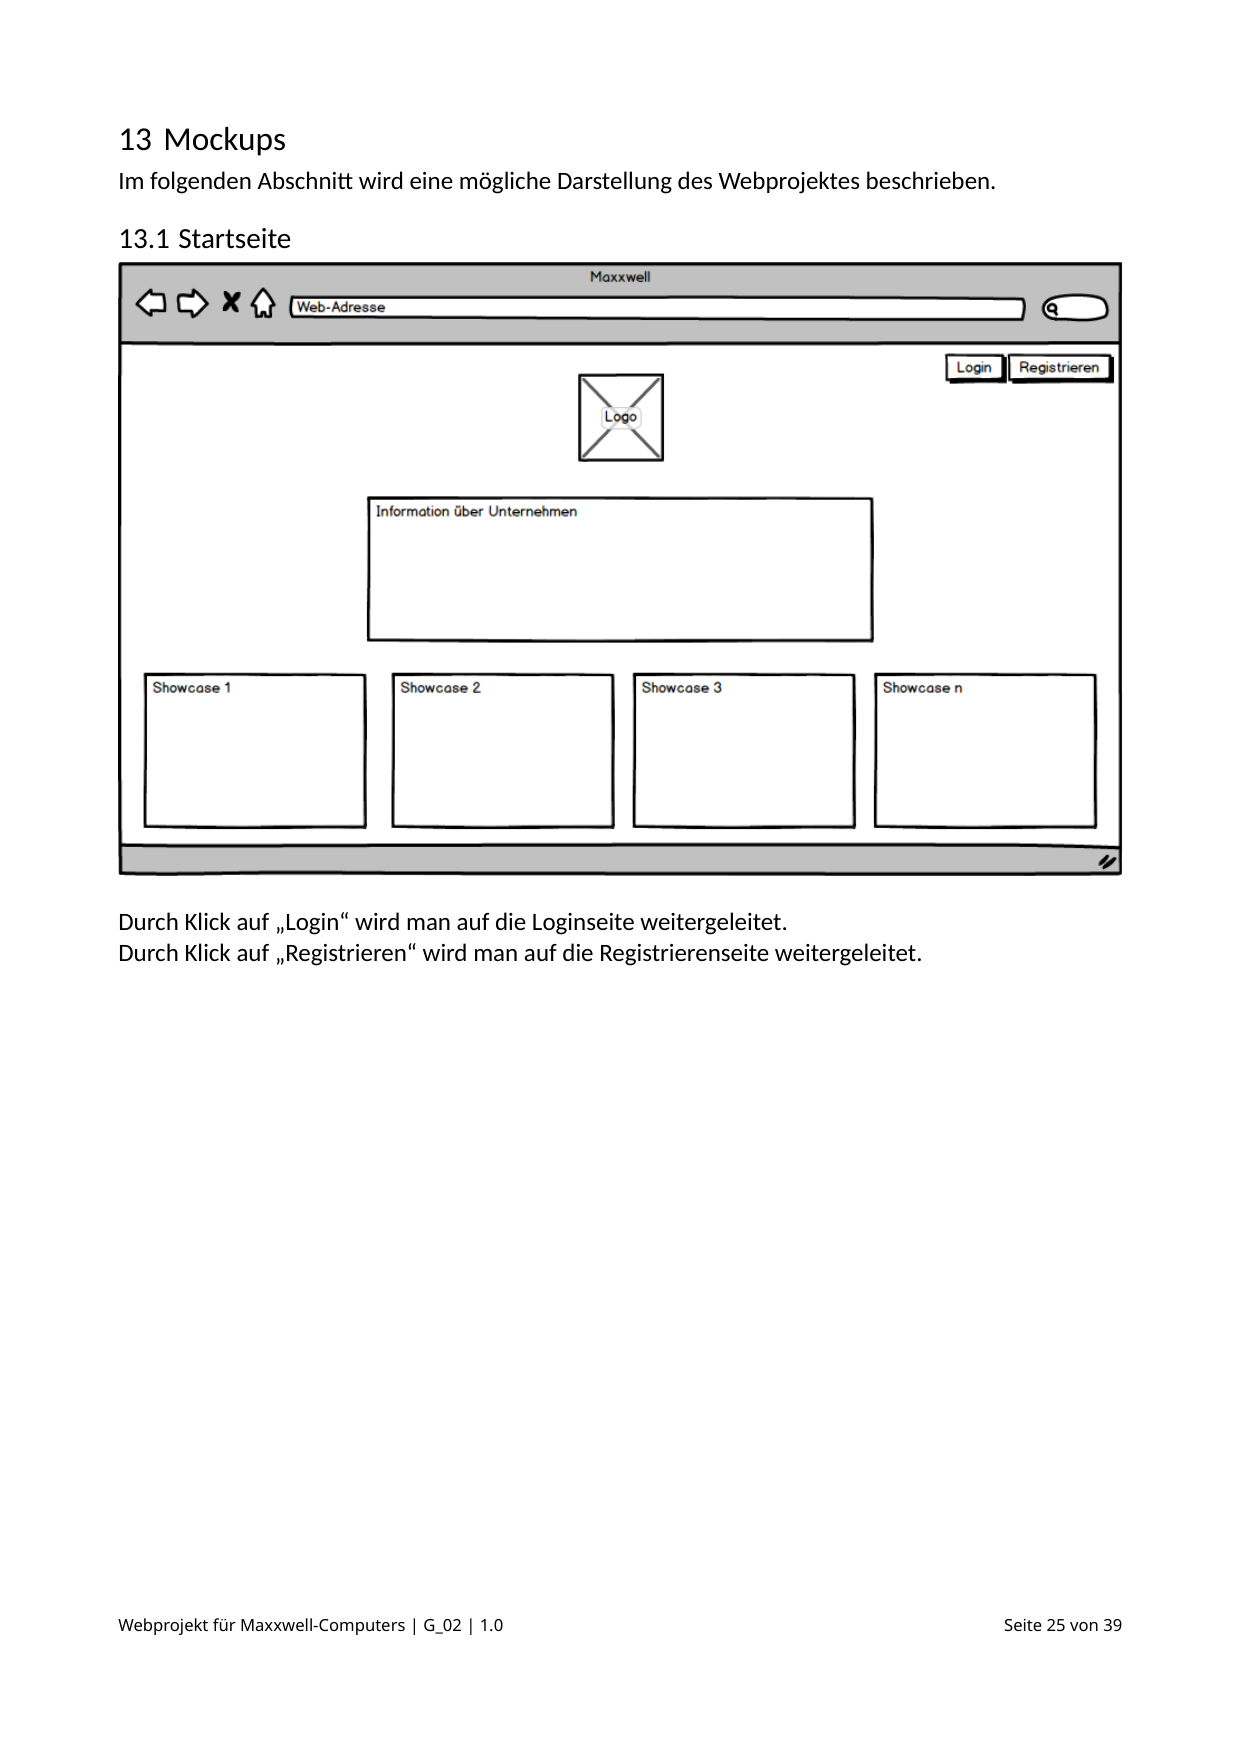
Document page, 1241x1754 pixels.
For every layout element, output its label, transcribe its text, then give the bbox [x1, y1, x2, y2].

text Durch Klick auf „Registrieren“ wird man auf die Registrierenseite weitergeleitet. [118, 937, 1122, 968]
picture [118, 262, 1123, 876]
text Im folgenden Abschnitt wird eine mögliche Darstellung des Webprojektes beschrieben. [118, 165, 1122, 196]
subtitle Mockups [118, 118, 1122, 159]
text Durch Klick auf „Login“ wird man auf die Loginseite weitergeleitet. [118, 907, 1122, 937]
subtitle Startseite [118, 221, 1122, 256]
